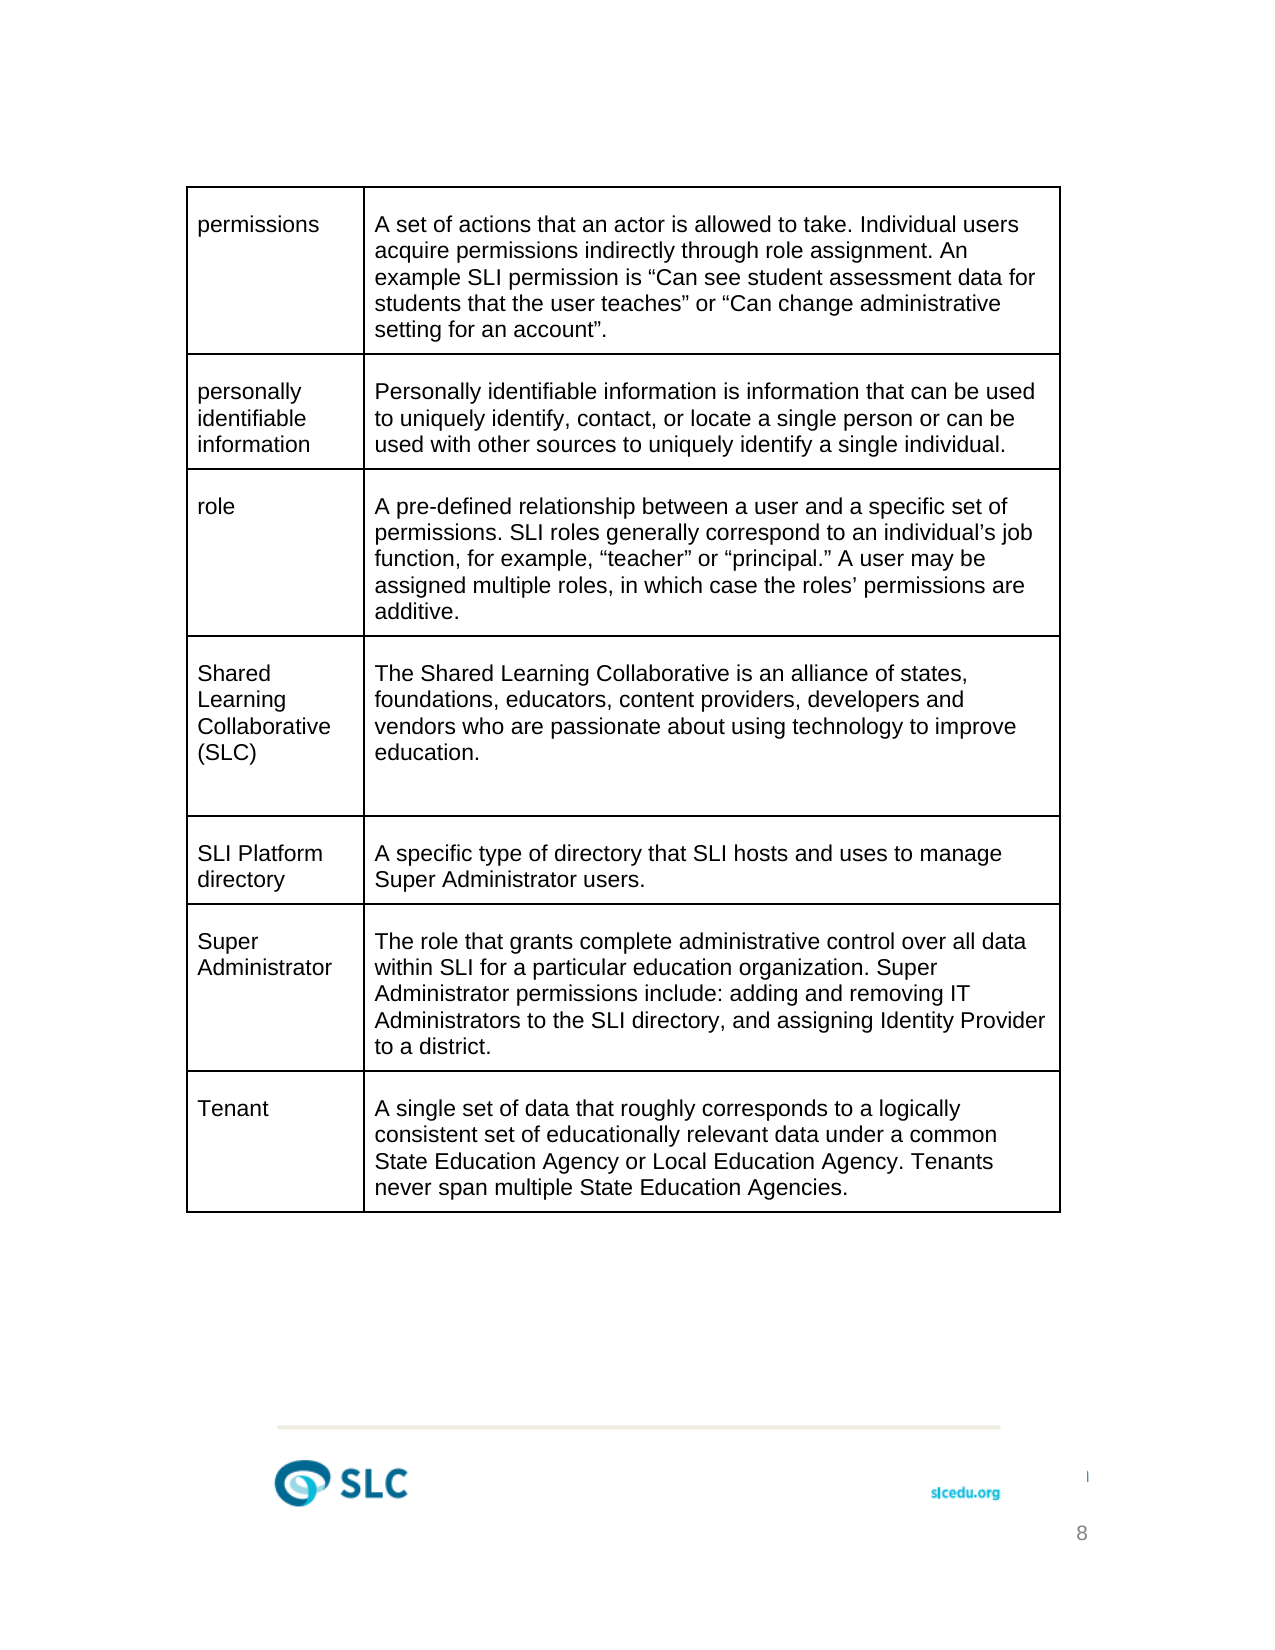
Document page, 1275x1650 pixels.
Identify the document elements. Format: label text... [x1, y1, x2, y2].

table_cell A pre-defined relationship between a user and a specific set of permissions. SLI roles generally correspond to an individual’s job function, for example, “teacher” or “principal.” A user may be assigned multiple roles, in which case the roles’ permissions are additive. [365, 470, 1059, 635]
table_cell Super Administrator [188, 905, 363, 1070]
table_cell A single set of data that roughly corresponds to a logically consistent set of educationally relevant data under a common State Education Agency or Local Education Agency. Tenants never span multiple State Education Agencies. [365, 1072, 1059, 1211]
table_cell A specific type of directory that SLI hosts and uses to manage Super Administrator users. [365, 817, 1059, 903]
table_cell Tenant [188, 1072, 363, 1211]
table_cell permissions [188, 188, 363, 353]
table_cell The role that grants complete administrative control over all data within SLI for a particular education organization. Super Administrator permissions include: adding and removing IT Administrators to the SLI directory, and assigning Identity Provider to a district. [365, 905, 1059, 1070]
table_cell Personally identifiable information is information that can be used to uniquely identify, contact, or locate a single person or can be used with other sources to uniquely identify a single individual. [365, 355, 1059, 468]
table_cell The Shared Learning Collaborative is an alliance of states, foundations, educators, content providers, developers and vendors who are passionate about using technology to improve education. [365, 637, 1059, 814]
table_cell Shared Learning Collaborative (SLC) [188, 637, 363, 814]
table_cell A set of actions that an actor is allowed to take. Individual users acquire permissions indirectly through role assignment. An example SLI permission is “Can see student assessment data for students that the user teaches” or “Can change administrative setting for an account”. [365, 188, 1059, 353]
table_cell role [188, 470, 363, 635]
table_cell personally identifiable information [188, 355, 363, 468]
table_cell SLI Platform directory [188, 817, 363, 903]
